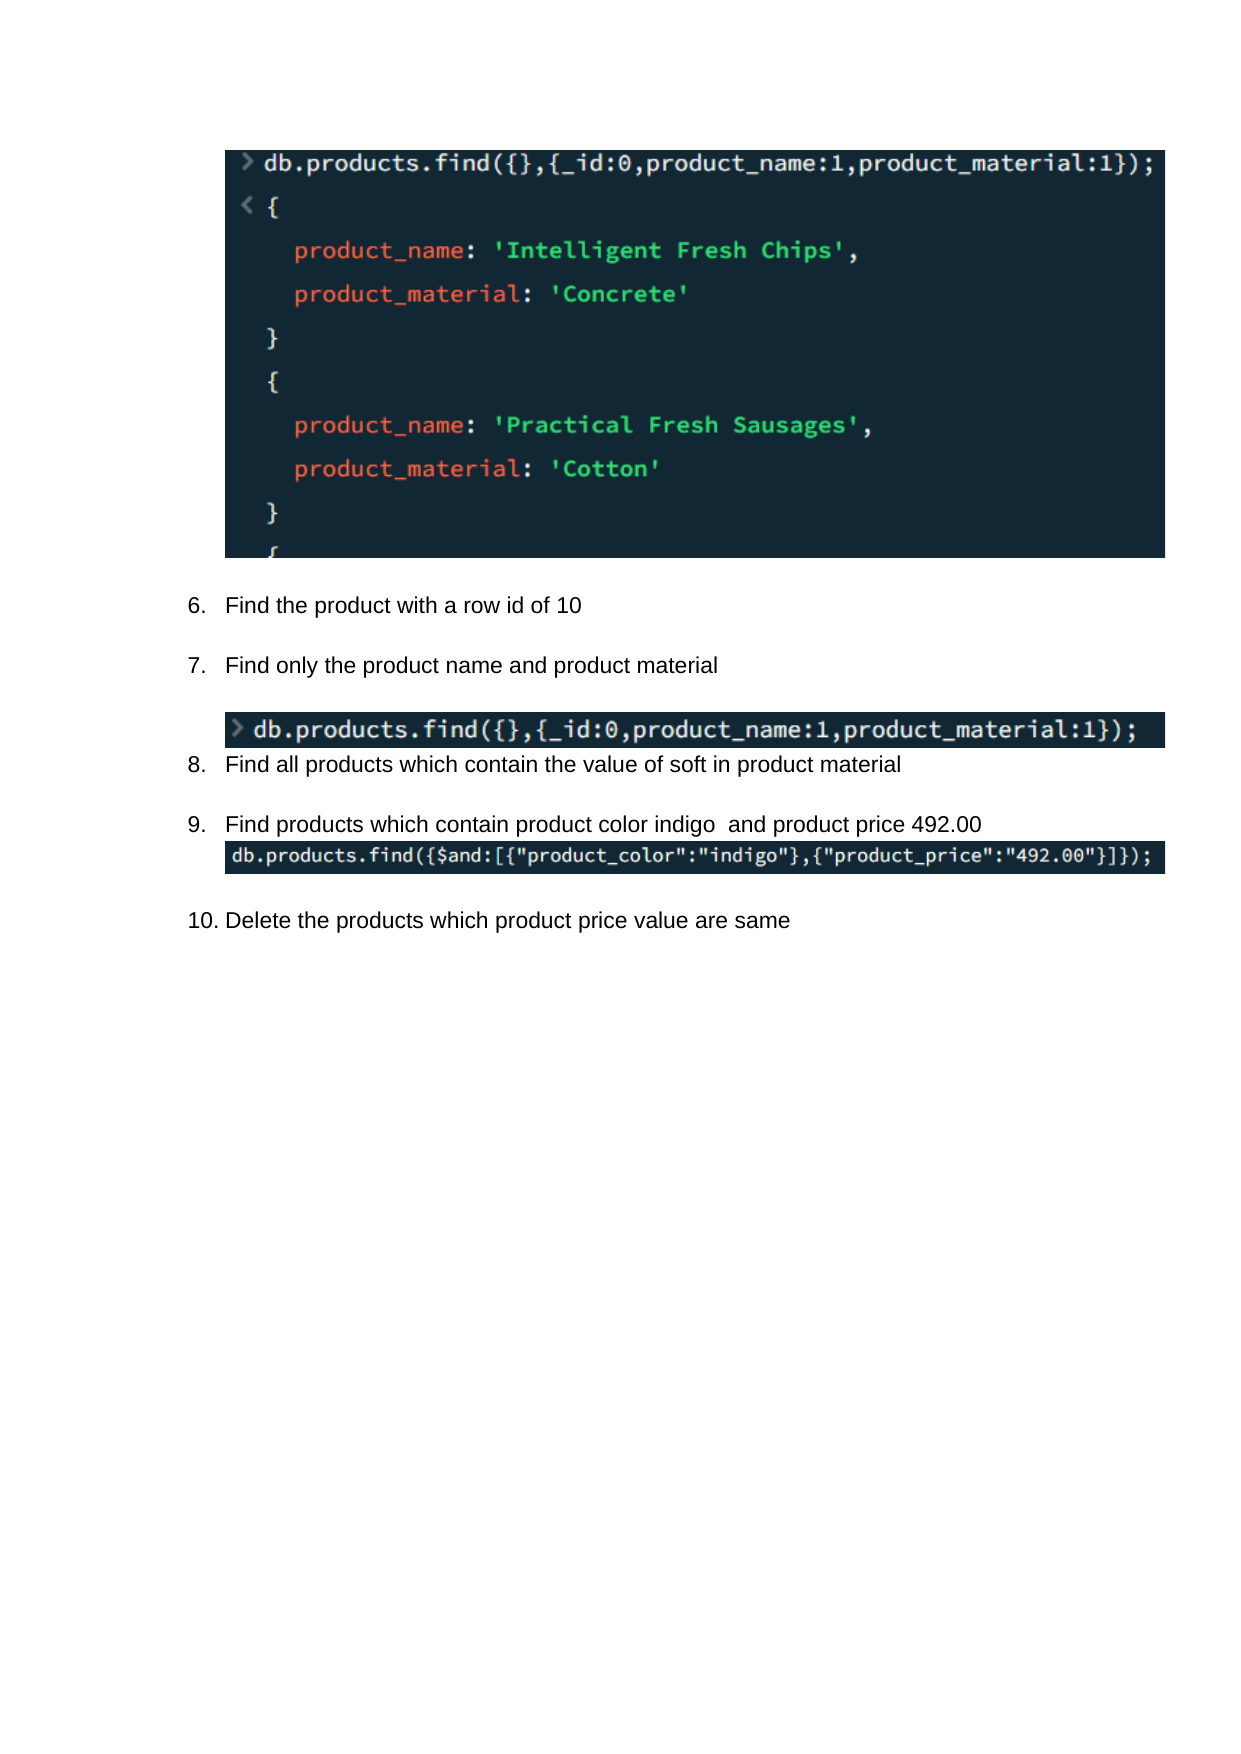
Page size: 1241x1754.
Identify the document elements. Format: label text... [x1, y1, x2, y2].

picture [225, 841, 1166, 874]
list Find all products which contain the value of soft in product material [187, 751, 1090, 777]
picture [225, 150, 1166, 558]
list Find products which contain product color indigo and product price 492.00 [187, 811, 1090, 838]
list Find the product with a row id of 10 [187, 592, 1090, 618]
picture [225, 712, 1166, 748]
list Find only the product name and product material [187, 652, 1090, 678]
list Delete the products which product price value are same [187, 907, 1090, 933]
